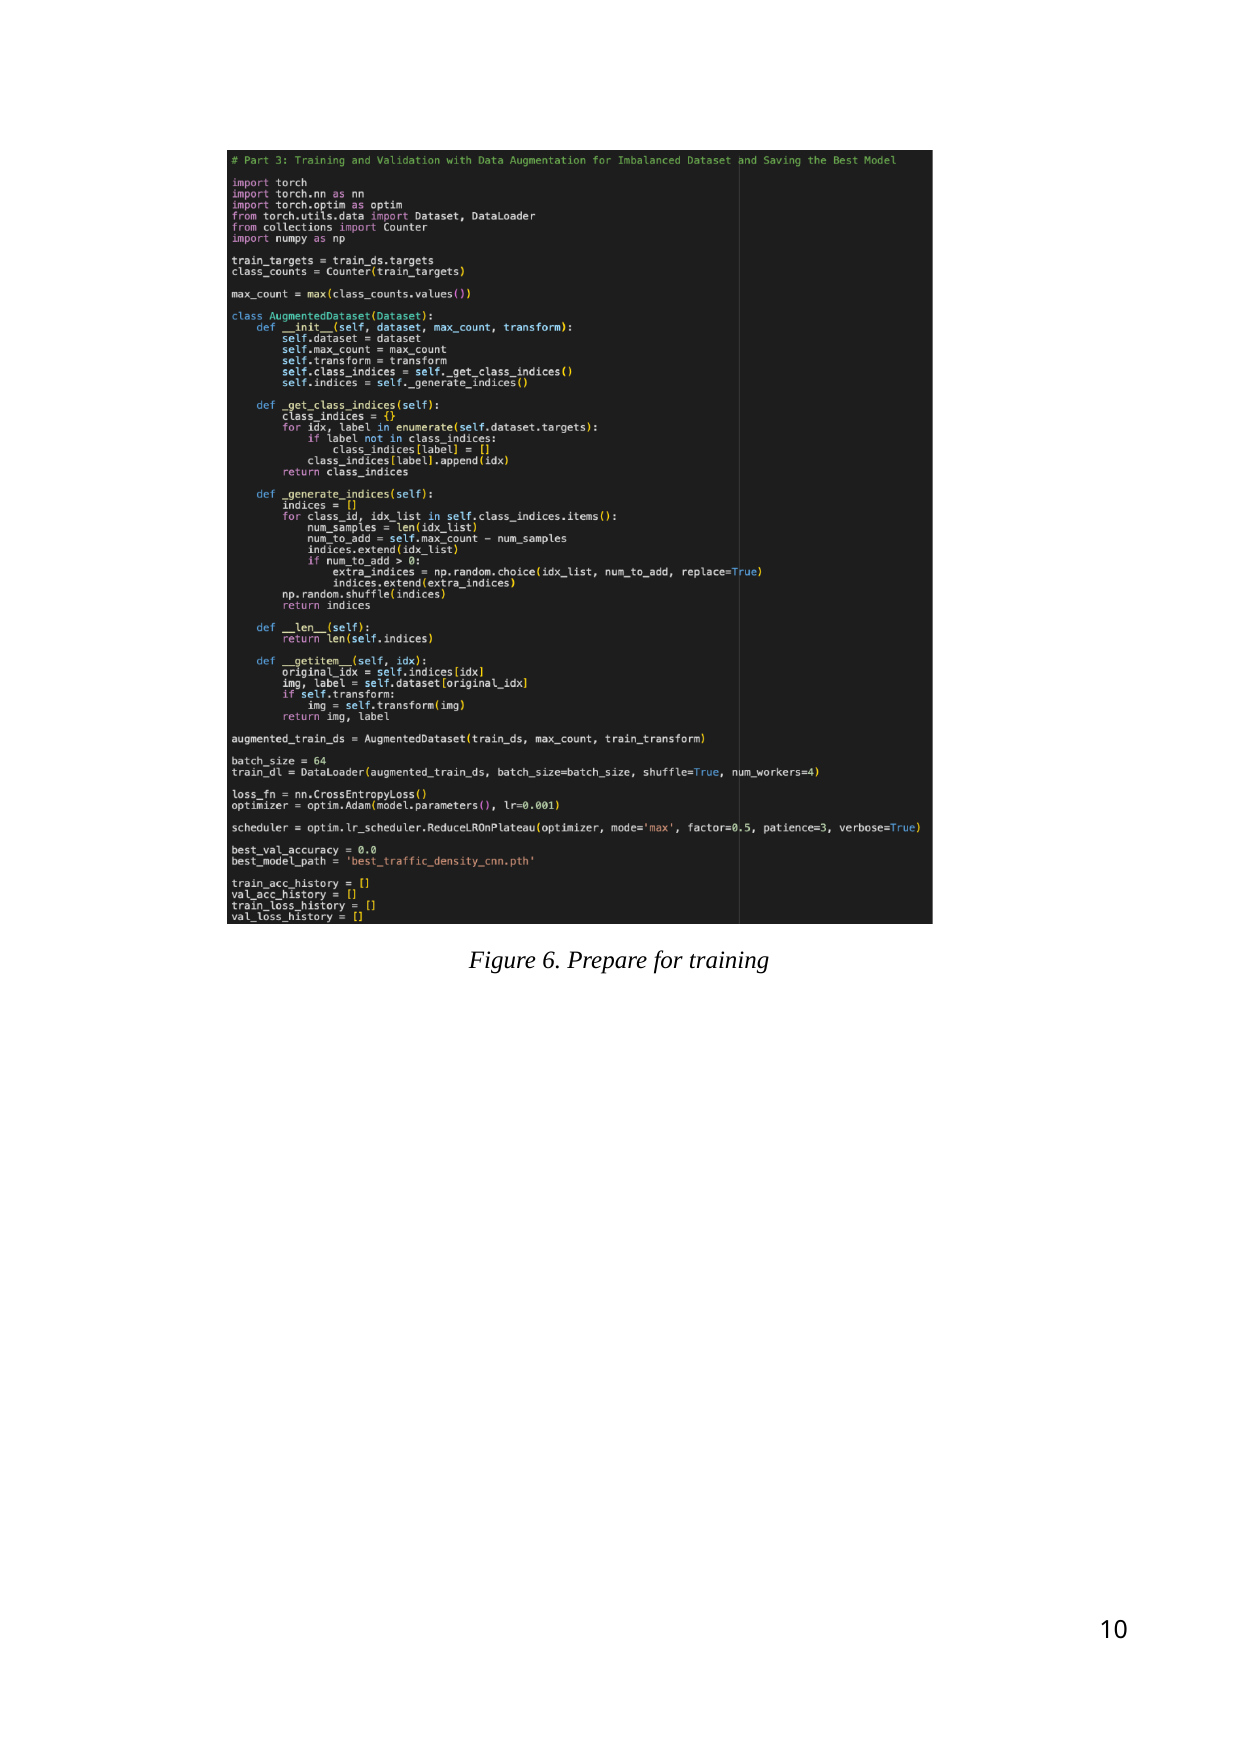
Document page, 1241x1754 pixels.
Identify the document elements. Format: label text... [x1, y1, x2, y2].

text Figure 6. Prepare for training [112, 945, 1128, 974]
picture [227, 150, 933, 924]
